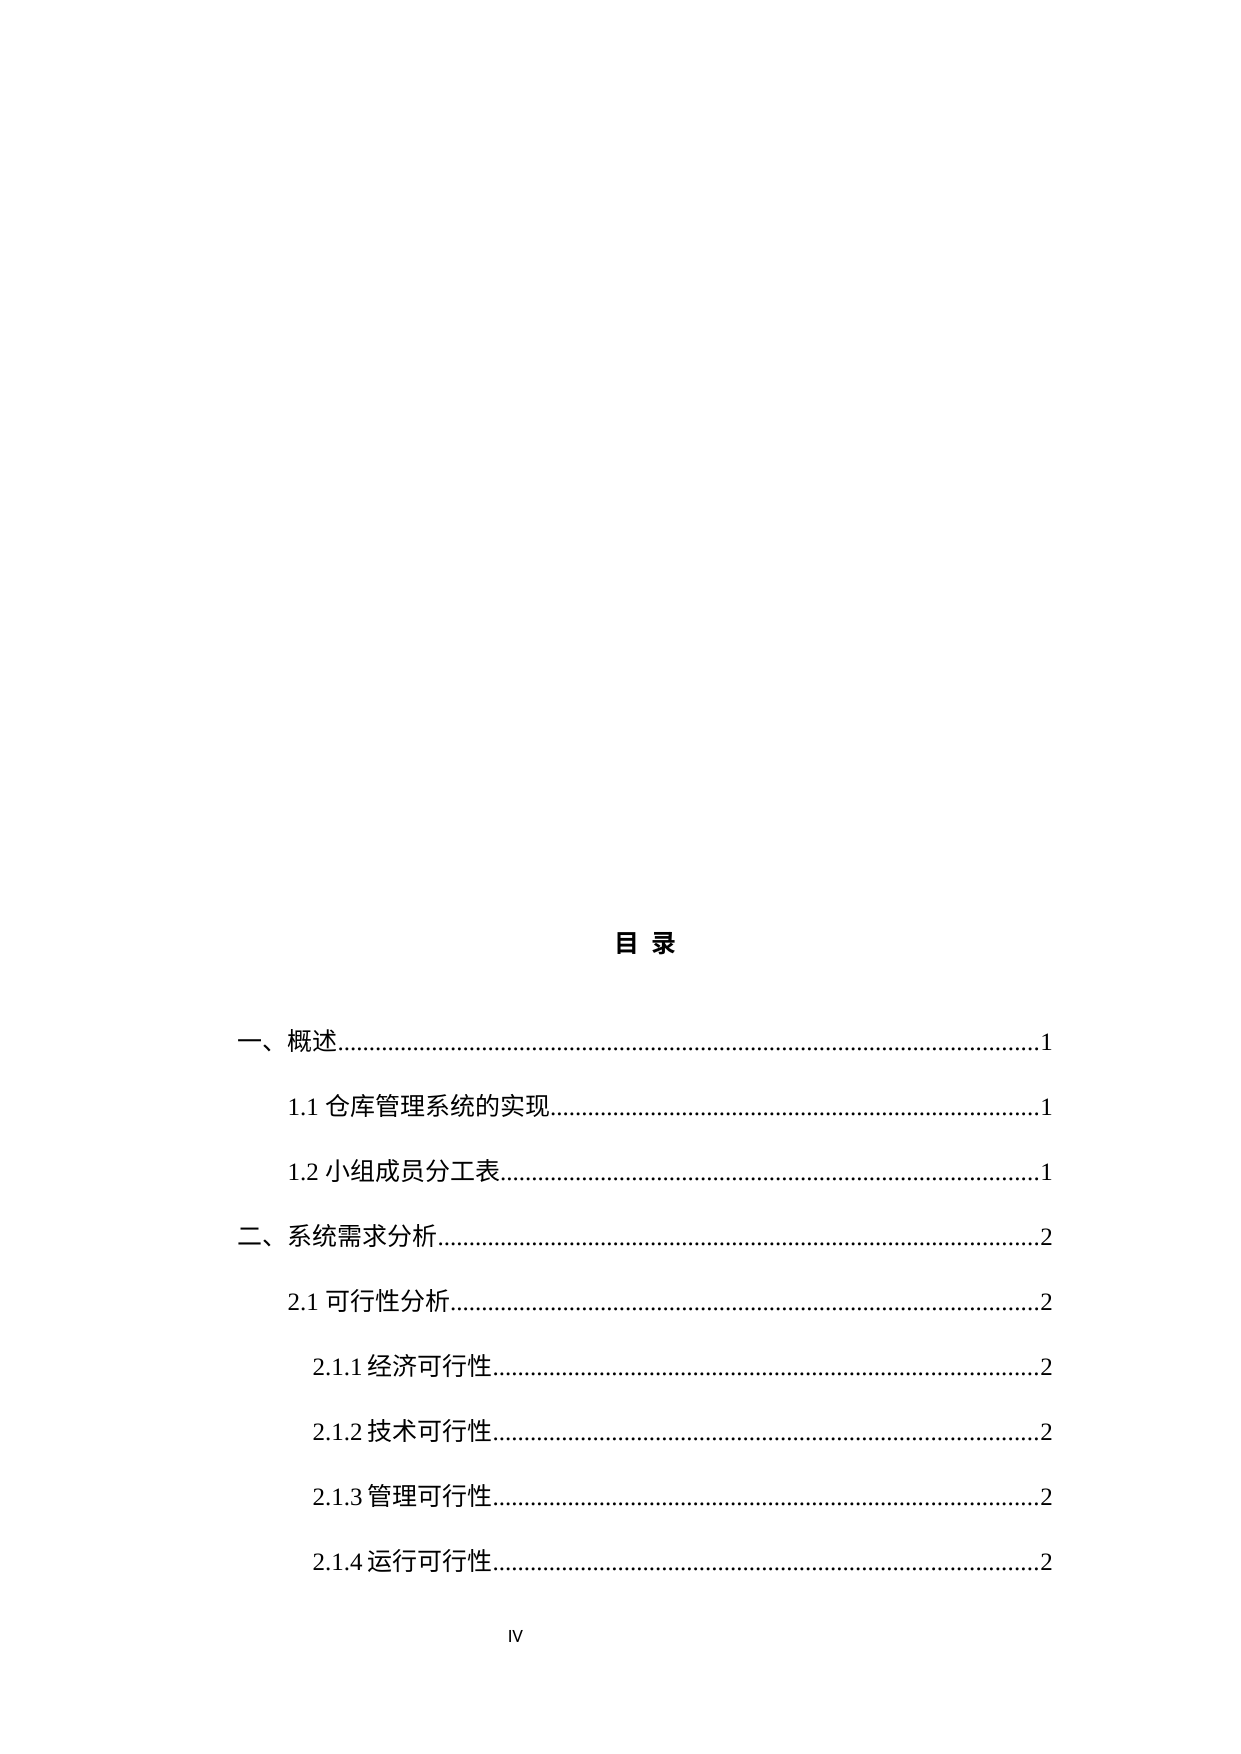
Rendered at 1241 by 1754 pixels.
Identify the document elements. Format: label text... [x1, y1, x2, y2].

text 目 录 [187, 909, 1053, 974]
